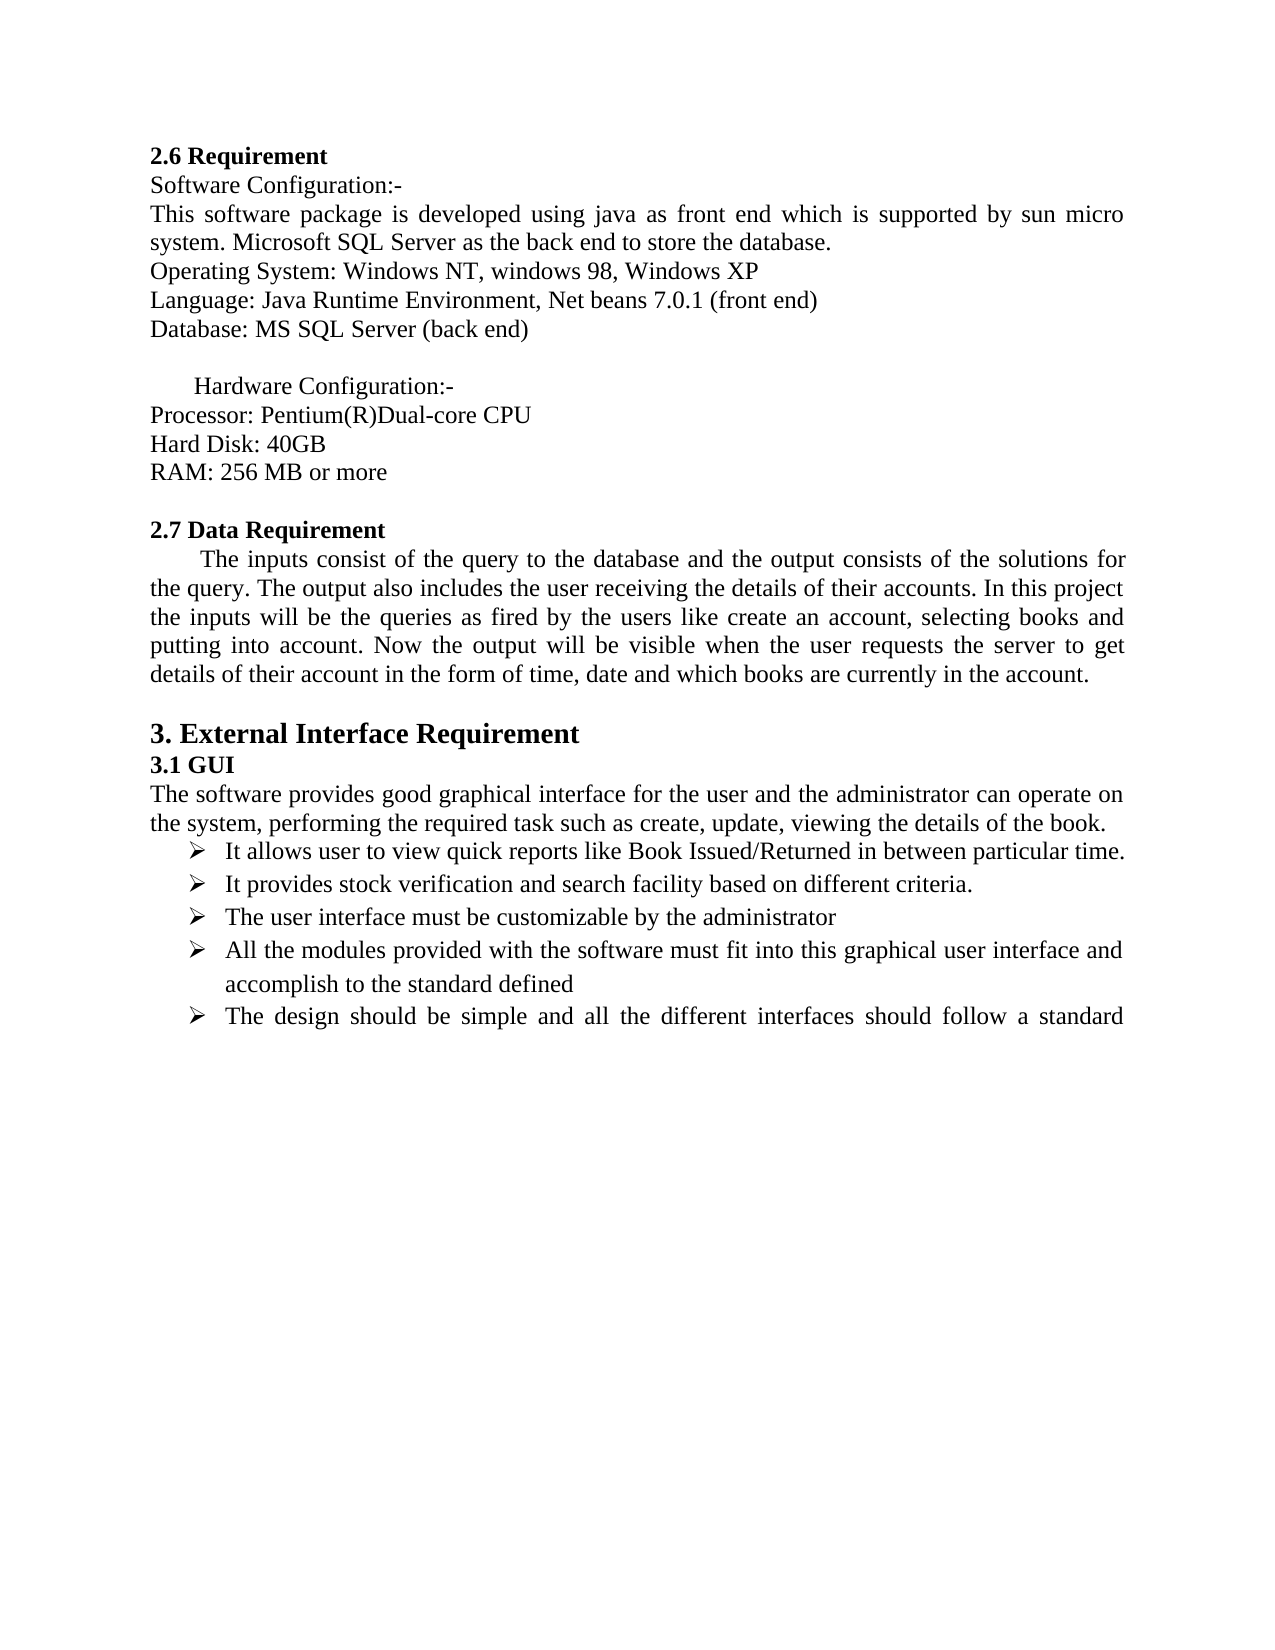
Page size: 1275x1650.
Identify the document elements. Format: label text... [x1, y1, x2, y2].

text This software package is developed using java as front end which is supported by sun micro system. Microsoft SQL Server as the back end to store the database. [150, 199, 1126, 256]
text The software provides good graphical interface for the user and the administrator can operate on the system, performing the required task such as create, update, viewing the details of the book. [150, 779, 1125, 836]
text The inputs consist of the query to the database and the output consists of the solutions for the query. The output also includes the user receiving the details of their accounts. In this project the inputs will be the queries as fired by the users like create an account, selecting books and putting into account. Now the output will be visible when the user requests the server to get details of their account in the form of time, date and which books are currently in the account. [150, 544, 1126, 688]
subtitle Data Requirement [150, 516, 1212, 544]
list The user interface must be customizable by the administrator [187, 902, 1212, 931]
list It allows user to view quick reports like Book Issued/Returned in between particular time. [187, 836, 1212, 865]
subtitle GUI [150, 750, 1212, 779]
text RAM: 256 MB or more [150, 457, 1212, 486]
list The design should be simple and all the different interfaces should follow a standard [187, 1002, 1212, 1030]
subtitle Requirement [150, 142, 1212, 170]
text Software Configuration:- [150, 170, 1212, 199]
text Hardware Configuration:- Processor: Pentium(R)Dual-core CPU Hard Disk: 40GB [150, 371, 534, 457]
list All the modules provided with the software must fit into this graphical user interface and accomplish to the standard defined [187, 936, 1124, 997]
list It provides stock verification and search facility based on different criteria. [187, 869, 1212, 898]
subtitle External Interface Requirement [150, 717, 1212, 750]
text Operating System: Windows NT, windows 98, Windows XP Language: Java Runtime Environment, Net beans 7.0.1 (front end) Database: MS SQL Server (back end) [150, 256, 818, 342]
